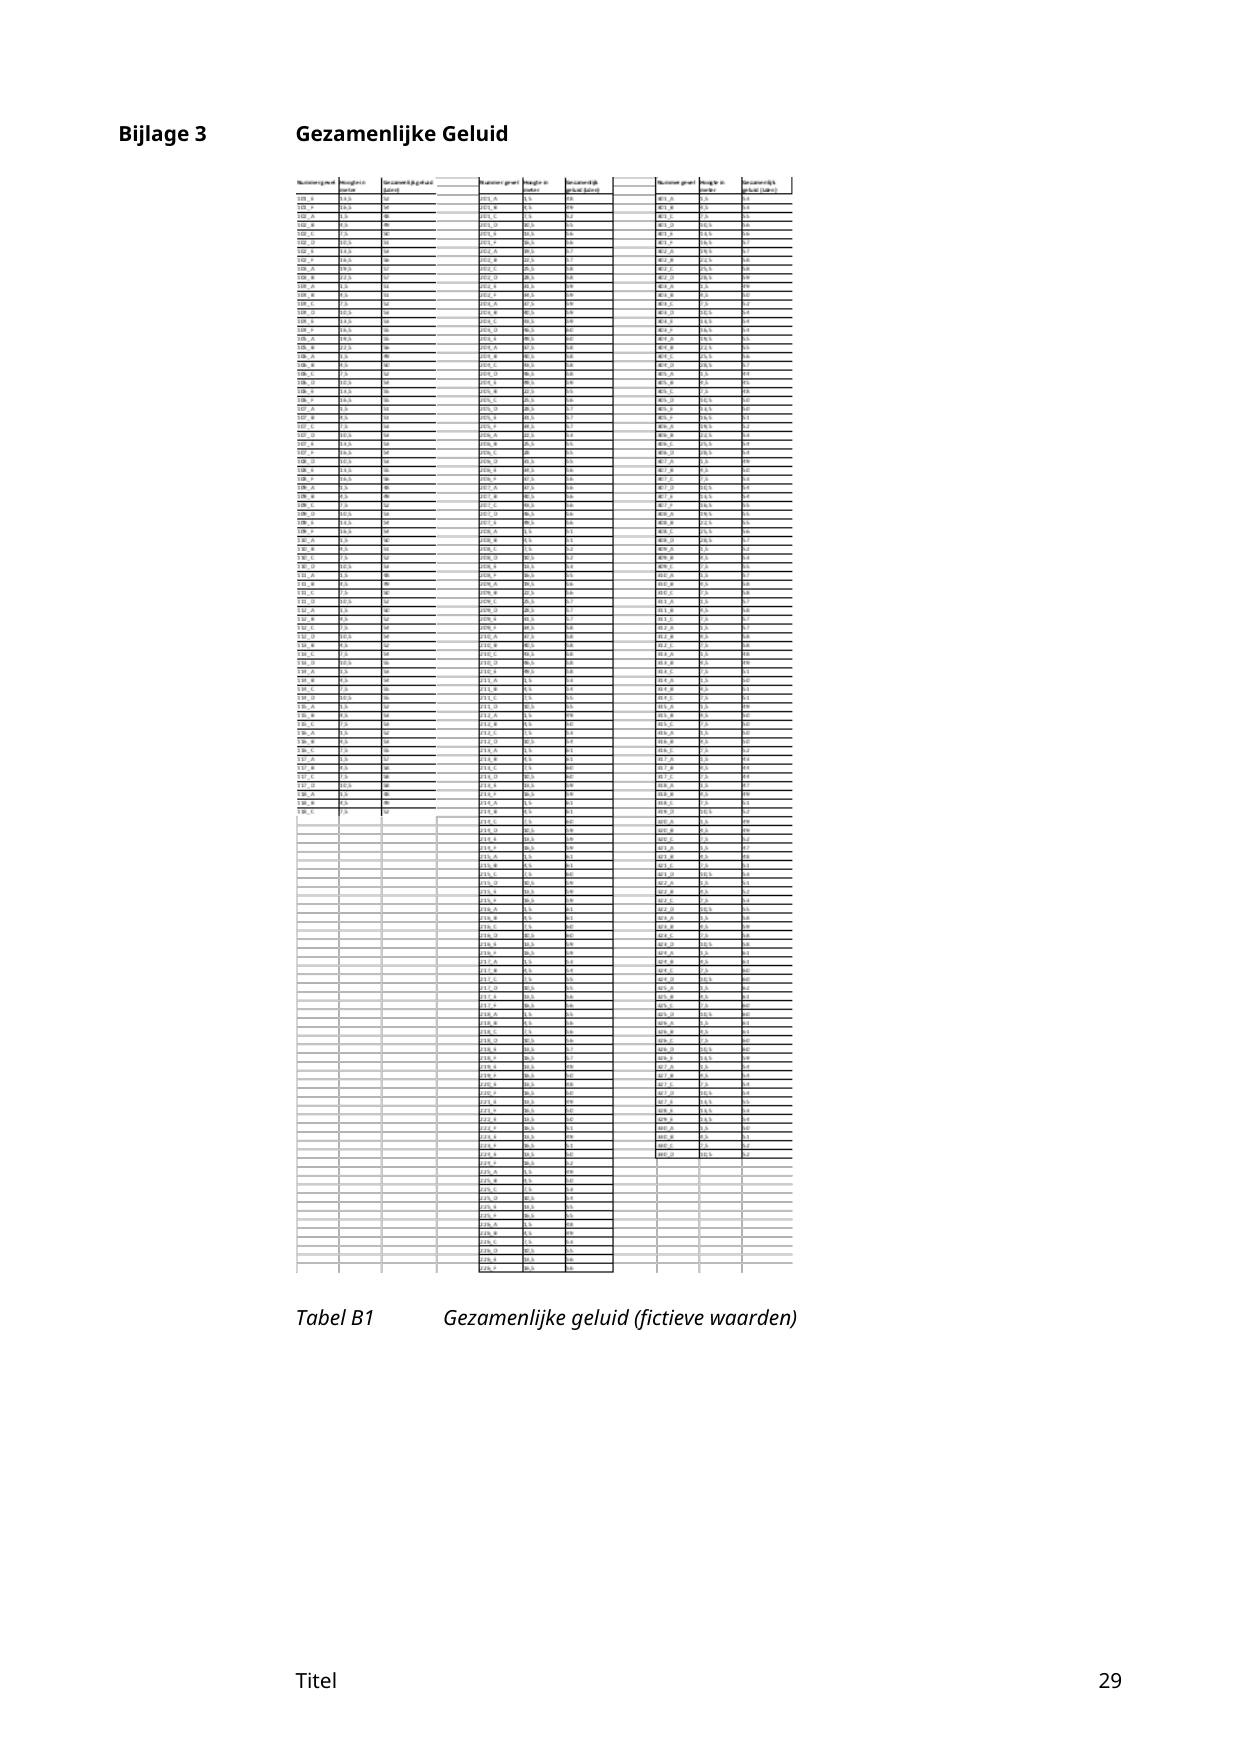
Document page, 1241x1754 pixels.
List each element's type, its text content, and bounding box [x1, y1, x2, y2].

text Bijlage 3 Gezamenlijke Geluid [118, 118, 1122, 147]
text Tabel B1 Gezamenlijke geluid (fictieve waarden) [295, 1302, 1122, 1331]
